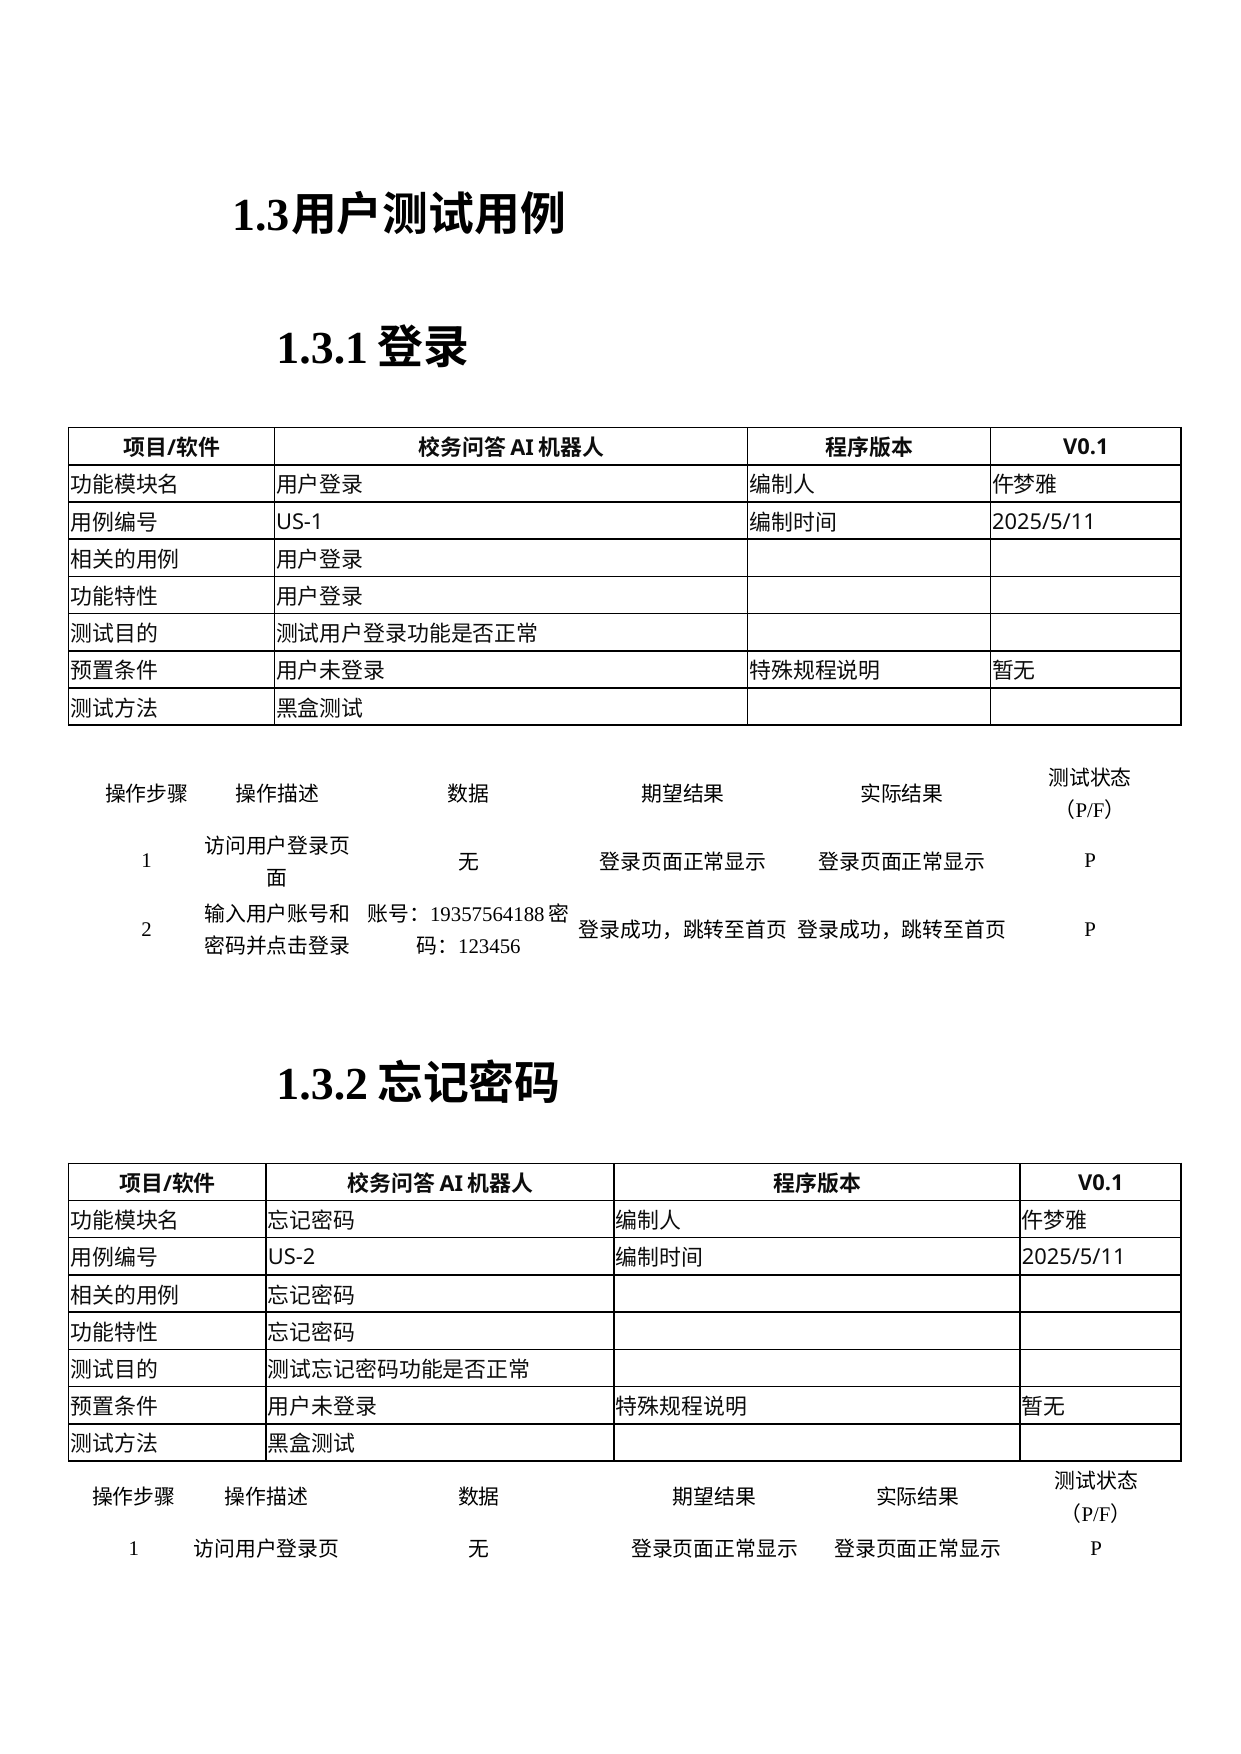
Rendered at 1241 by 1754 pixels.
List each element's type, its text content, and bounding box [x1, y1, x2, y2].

table_cell 特殊规程说明 [615, 1387, 1019, 1423]
table_cell 编制时间 [615, 1238, 1019, 1274]
table_cell 数据 [343, 1462, 614, 1530]
table_cell [615, 1276, 1019, 1311]
table_cell 期望结果 [614, 1462, 815, 1530]
table_cell [1021, 1350, 1180, 1386]
table_cell [748, 540, 990, 576]
table_cell 无 [362, 826, 575, 894]
table_cell 测试目的 [69, 614, 274, 650]
table_cell 仵梦雅 [1021, 1201, 1180, 1237]
table_cell 相关的用例 [69, 540, 274, 576]
table_cell 忘记密码 [267, 1313, 613, 1348]
subtitle 用户测试用例 [232, 162, 1053, 259]
table_cell 黑盒测试 [267, 1425, 613, 1460]
table_cell US-1 [275, 503, 747, 538]
table_cell 2025/5/11 [991, 503, 1180, 538]
table_cell 测试用户登录功能是否正常 [275, 614, 747, 650]
table_cell [991, 577, 1180, 613]
table_header 项目/软件 [69, 428, 274, 464]
table_header 校务问答AI机器人 [267, 1164, 613, 1200]
table_cell 暂无 [1021, 1387, 1180, 1423]
table_cell 1 [78, 1530, 189, 1565]
table_cell US-2 [267, 1238, 613, 1274]
table_cell 1 [100, 826, 192, 894]
table_cell 登录成功，跳转至首页 [791, 895, 1012, 963]
table_cell [1021, 1425, 1180, 1460]
table_cell 预置条件 [69, 1387, 265, 1423]
subtitle 1.3.1登录 [276, 295, 1053, 392]
table_cell [991, 689, 1180, 724]
table_cell 用户未登录 [267, 1387, 613, 1423]
table_cell 编制人 [615, 1201, 1019, 1237]
table_cell 操作描述 [189, 1462, 343, 1530]
table_cell 登录成功，跳转至首页 [575, 895, 791, 963]
table_cell 特殊规程说明 [748, 652, 990, 687]
table_cell 功能特性 [69, 1313, 265, 1348]
table_cell 仵梦雅 [991, 466, 1180, 501]
table_cell 忘记密码 [267, 1201, 613, 1237]
table_cell 功能模块名 [69, 1201, 265, 1237]
table_cell 预置条件 [69, 652, 274, 687]
table_cell 用例编号 [69, 1238, 265, 1274]
table_cell 访问用户登录页面 [193, 826, 362, 894]
table_cell [748, 577, 990, 613]
table_header 操作描述 [193, 758, 362, 826]
table_header 操作步骤 [100, 758, 192, 826]
table_cell [615, 1350, 1019, 1386]
table_header V0.1 [991, 428, 1180, 464]
table_cell 功能模块名 [69, 466, 274, 501]
table_cell [615, 1313, 1019, 1348]
table_cell 2025/5/11 [1021, 1238, 1180, 1274]
table_cell 黑盒测试 [275, 689, 747, 724]
table_cell [748, 689, 990, 724]
table_header 测试状态（P/F） [1013, 758, 1167, 826]
table_cell 编制时间 [748, 503, 990, 538]
table_cell P [1013, 826, 1167, 894]
table_cell 登录页面正常显示 [614, 1530, 815, 1565]
table_cell 用例编号 [69, 503, 274, 538]
table_cell 测试方法 [69, 689, 274, 724]
table_cell [991, 614, 1180, 650]
table_cell P [1013, 895, 1167, 963]
table_cell 编制人 [748, 466, 990, 501]
table_header V0.1 [1021, 1164, 1180, 1200]
table_cell 测试方法 [69, 1425, 265, 1460]
table_cell 用户登录 [275, 540, 747, 576]
table_header 数据 [362, 758, 575, 826]
table_cell 暂无 [991, 652, 1180, 687]
table_cell P [1020, 1530, 1172, 1565]
table_cell 登录页面正常显示 [791, 826, 1012, 894]
table_cell 测试目的 [69, 1350, 265, 1386]
table_cell 用户登录 [275, 466, 747, 501]
table_cell 无 [343, 1530, 614, 1565]
table_cell 用户登录 [275, 577, 747, 613]
table_cell 操作步骤 [78, 1462, 189, 1530]
table_header 校务问答AI机器人 [275, 428, 747, 464]
table_cell 测试忘记密码功能是否正常 [267, 1350, 613, 1386]
table_cell 登录页面正常显示 [815, 1530, 1020, 1565]
table_cell [748, 614, 990, 650]
table_cell 访问用户登录页面 [189, 1530, 343, 1565]
table_cell 输入用户账号和密码并点击登录 [193, 895, 362, 963]
table_cell [1021, 1313, 1180, 1348]
table_header 项目/软件 [69, 1164, 265, 1200]
table_header 程序版本 [748, 428, 990, 464]
table_cell [991, 540, 1180, 576]
table_cell 用户未登录 [275, 652, 747, 687]
table_header 期望结果 [575, 758, 791, 826]
table_cell 测试状态（P/F） [1020, 1462, 1172, 1530]
table_cell 账号：19357564188密码：123456 [362, 895, 575, 963]
table_cell [1021, 1276, 1180, 1311]
table_cell 登录页面正常显示 [575, 826, 791, 894]
table_header 实际结果 [791, 758, 1012, 826]
table_header 程序版本 [615, 1164, 1019, 1200]
table_cell 功能特性 [69, 577, 274, 613]
table_cell 忘记密码 [267, 1276, 613, 1311]
table_cell 2 [100, 895, 192, 963]
subtitle 1.3.2忘记密码 [276, 1031, 1053, 1128]
table_cell 相关的用例 [69, 1276, 265, 1311]
table_cell 实际结果 [815, 1462, 1020, 1530]
table_cell [615, 1425, 1019, 1460]
